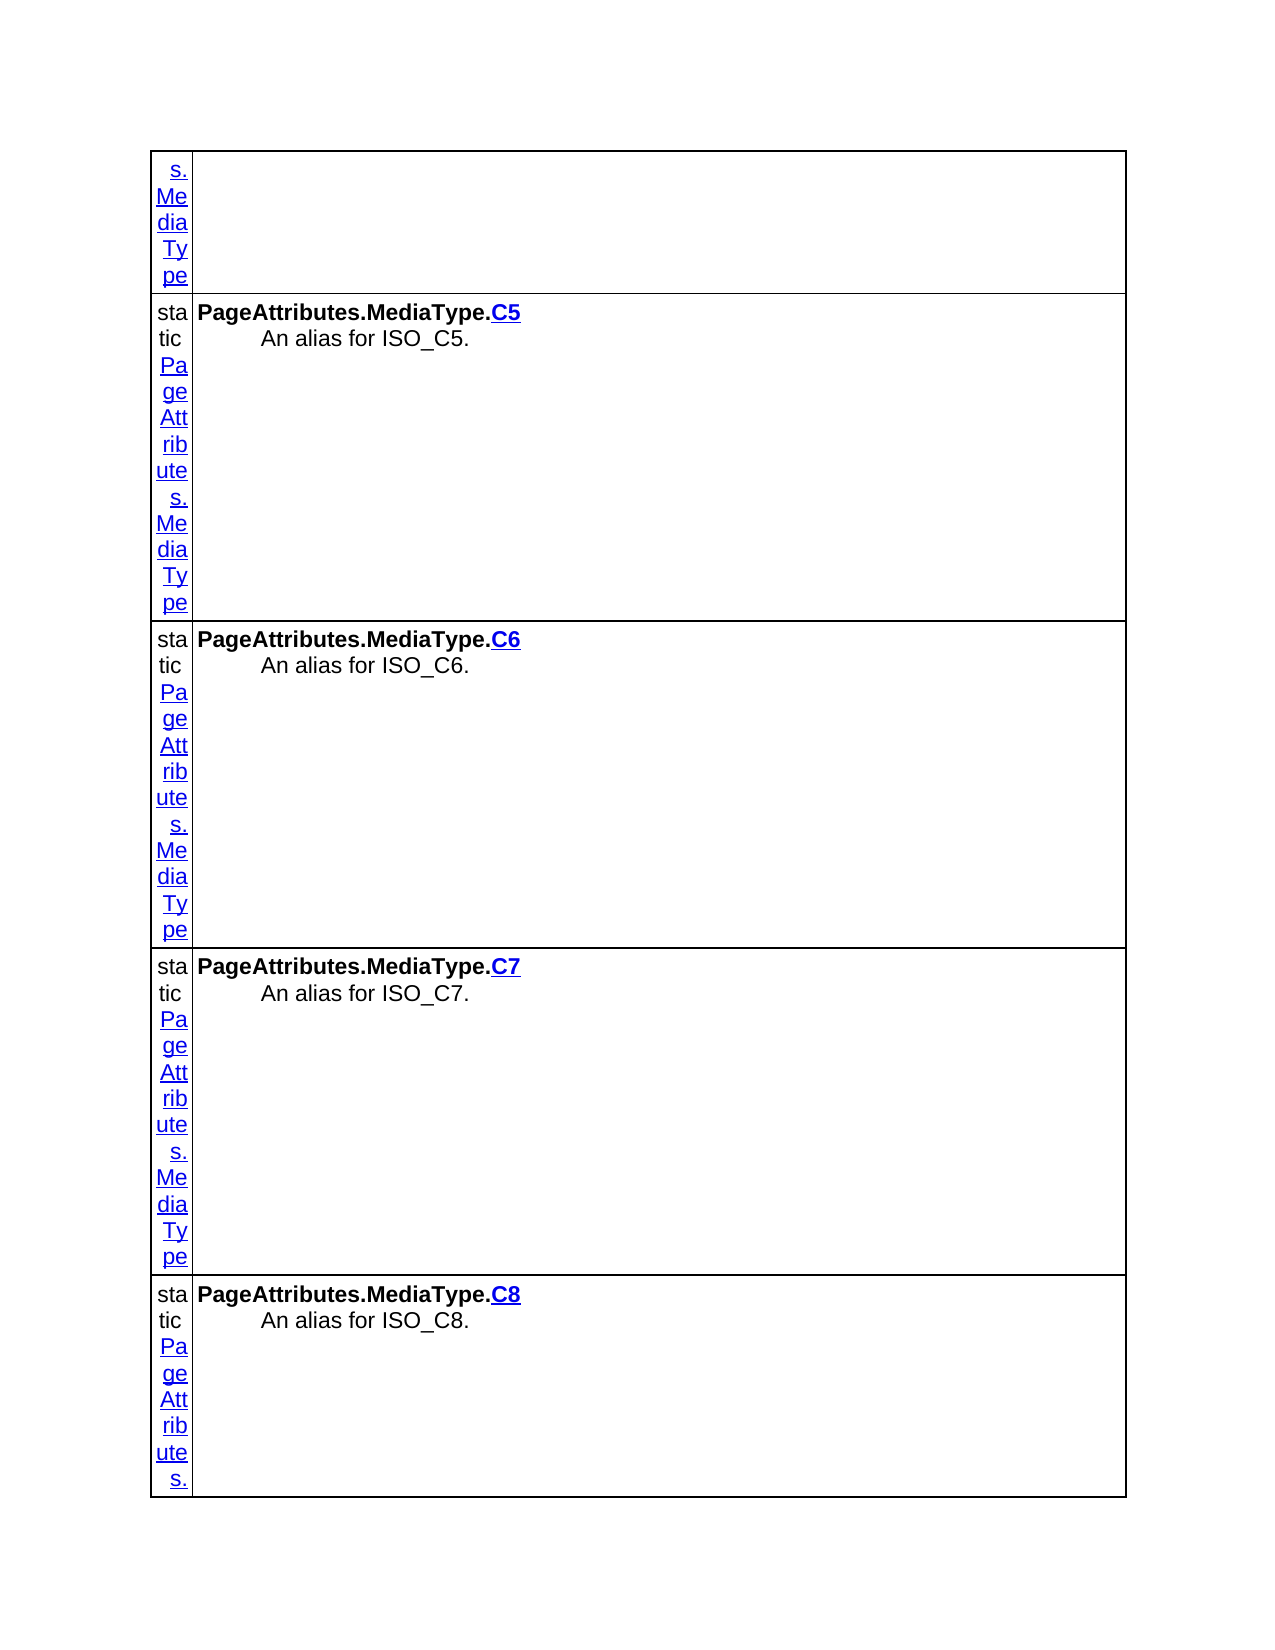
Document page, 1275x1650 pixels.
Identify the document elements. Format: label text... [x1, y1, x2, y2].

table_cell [193, 1276, 1125, 1496]
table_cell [152, 152, 192, 293]
table_cell static PageAttributes.MediaType [152, 949, 192, 1274]
table_cell PageAttributes.MediaType.C7 An alias for ISO_C7. [193, 949, 1125, 1274]
table_cell PageAttributes.MediaType.C5 An alias for ISO_C5. [193, 294, 1125, 620]
table_cell static PageAttributes.MediaType [152, 622, 192, 947]
table_cell static PageAttributes.MediaType [152, 294, 192, 620]
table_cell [152, 1276, 192, 1496]
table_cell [193, 152, 1125, 293]
table_cell PageAttributes.MediaType.C6 An alias for ISO_C6. [193, 622, 1125, 947]
